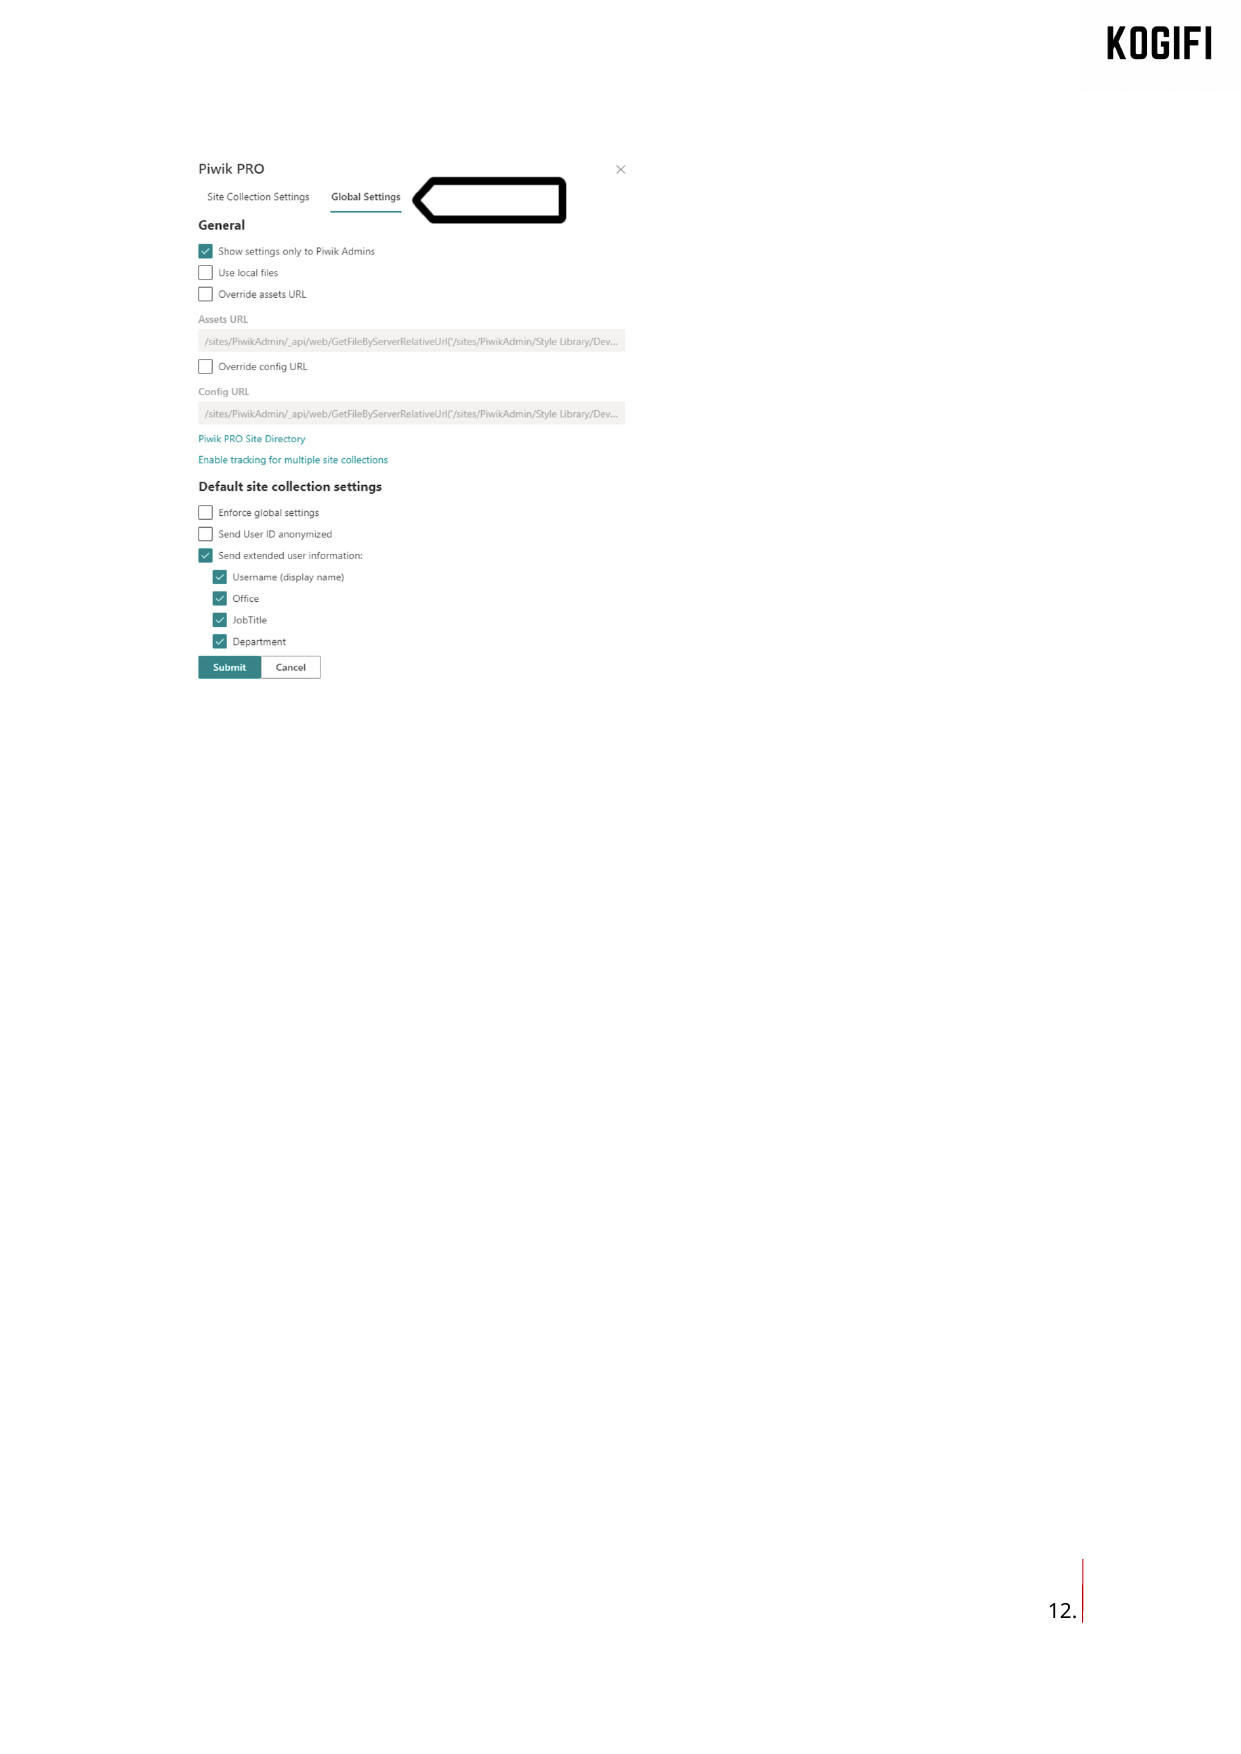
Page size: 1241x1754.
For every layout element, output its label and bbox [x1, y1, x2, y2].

picture [185, 147, 1130, 691]
picture [1078, 0, 1240, 91]
